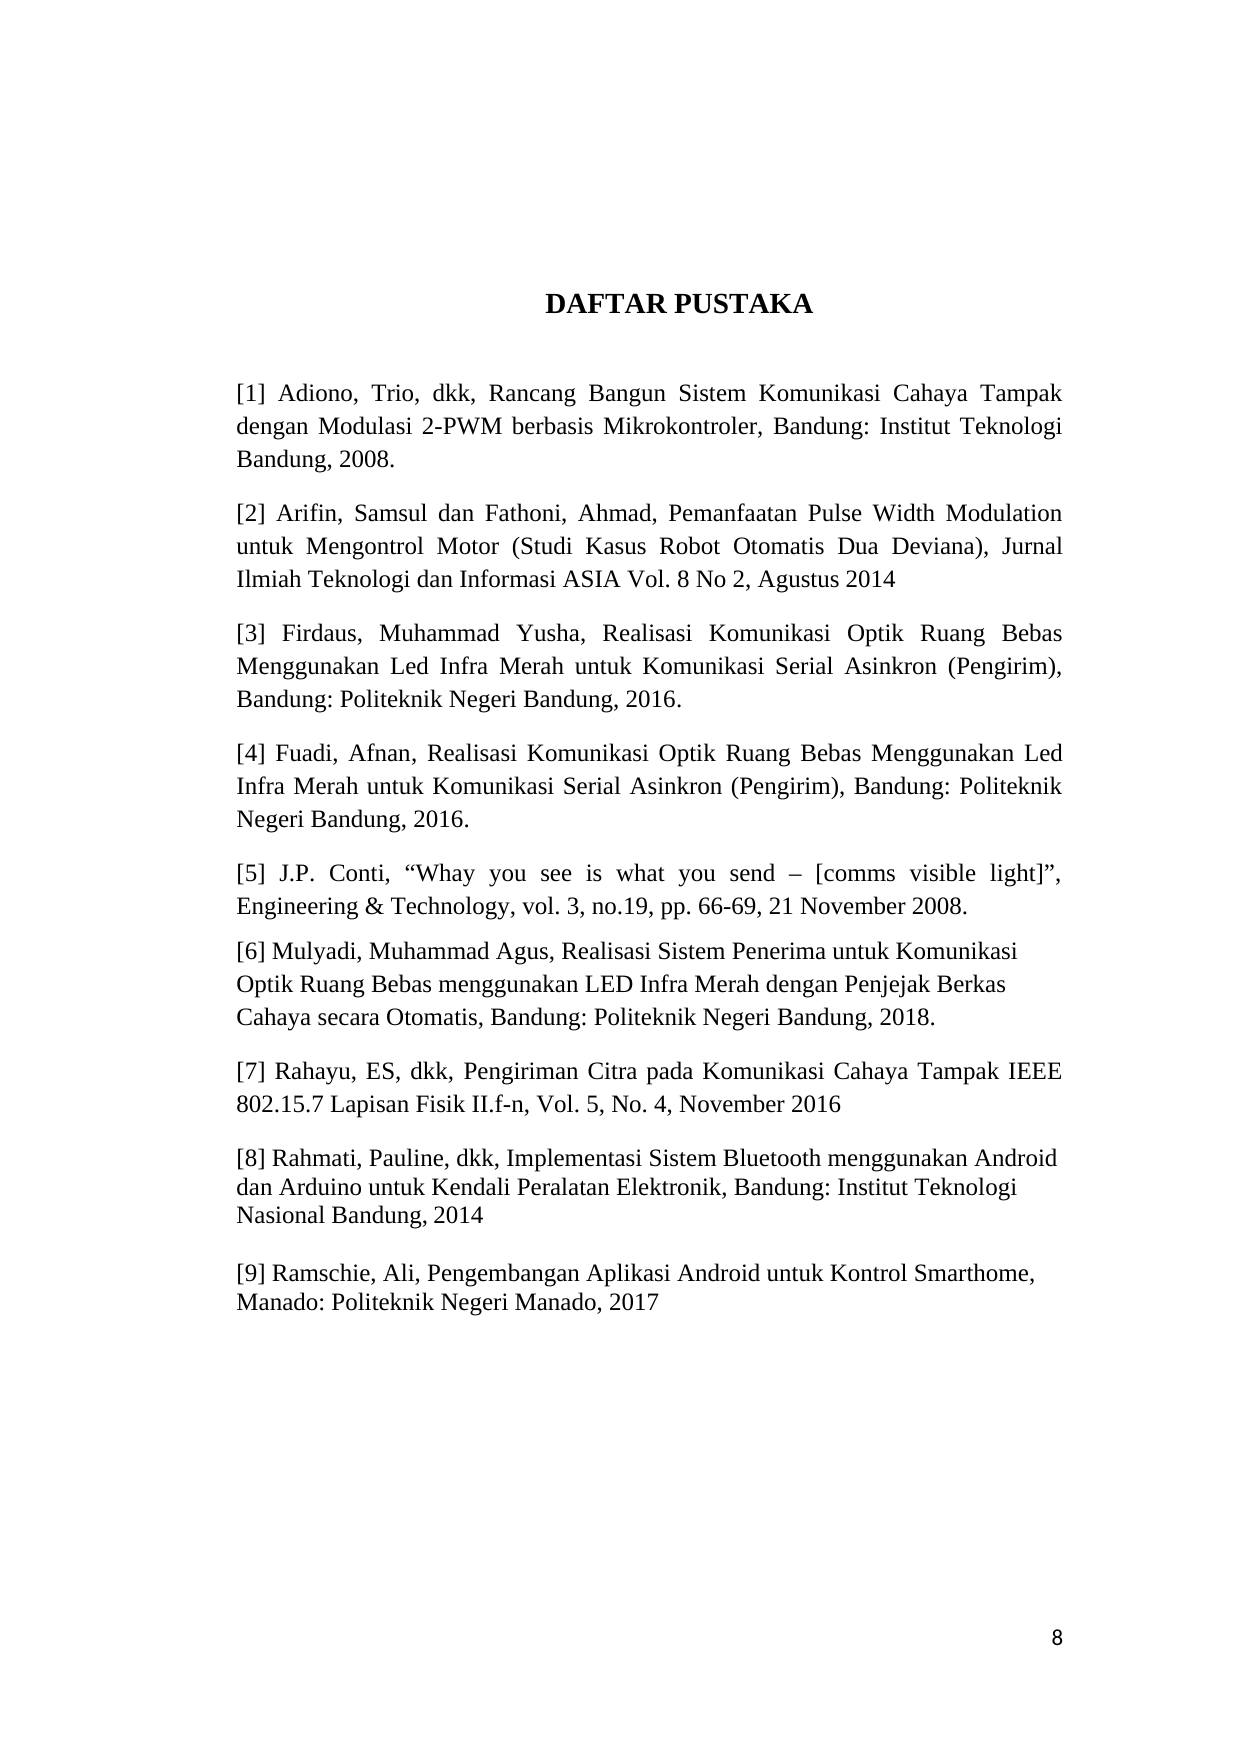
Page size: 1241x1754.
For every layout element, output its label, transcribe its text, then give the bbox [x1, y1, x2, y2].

text [7] Rahayu, ES, dkk, Pengiriman Citra pada Komunikasi Cahaya Tampak IEEE 802.15.7 Lapisan Fisik II.f-n, Vol. 5, No. 4, November 2016 [236, 1056, 1063, 1118]
text [2] Arifin, Samsul dan Fathoni, Ahmad, Pemanfaatan Pulse Width Modulation untuk Mengontrol Motor (Studi Kasus Robot Otomatis Dua Deviana), Jurnal Ilmiah Teknologi dan Informasi ASIA Vol. 8 No 2, Agustus 2014 [236, 498, 1063, 593]
text [5] J.P. Conti, “Whay you see is what you send – [comms visible light]”, Engineering & Technology, vol. 3, no.19, pp. 66-69, 21 November 2008. [236, 858, 1063, 919]
subtitle DAFTAR PUSTAKA [236, 286, 1063, 320]
text [9] Ramschie, Ali, Pengembangan Aplikasi Android untuk Kontrol Smarthome, Manado: Politeknik Negeri Manado, 2017 [236, 1258, 1063, 1316]
text [8] Rahmati, Pauline, dkk, Implementasi Sistem Bluetooth menggunakan Android dan Arduino untuk Kendali Peralatan Elektronik, Bandung: Institut Teknologi Nasional Bandung, 2014 [236, 1143, 1063, 1230]
text [3] Firdaus, Muhammad Yusha, Realisasi Komunikasi Optik Ruang Bebas Menggunakan Led Infra Merah untuk Komunikasi Serial Asinkron (Pengirim), Bandung: Politeknik Negeri Bandung, 2016. [236, 618, 1063, 713]
text [6] Mulyadi, Muhammad Agus, Realisasi Sistem Penerima untuk Komunikasi Optik Ruang Bebas menggunakan LED Infra Merah dengan Penjejak Berkas Cahaya secara Otomatis, Bandung: Politeknik Negeri Bandung, 2018. [236, 936, 1063, 1031]
text [1] Adiono, Trio, dkk, Rancang Bangun Sistem Komunikasi Cahaya Tampak dengan Modulasi 2-PWM berbasis Mikrokontroler, Bandung: Institut Teknologi Bandung, 2008. [236, 378, 1063, 473]
text [4] Fuadi, Afnan, Realisasi Komunikasi Optik Ruang Bebas Menggunakan Led Infra Merah untuk Komunikasi Serial Asinkron (Pengirim), Bandung: Politeknik Negeri Bandung, 2016. [236, 738, 1063, 833]
